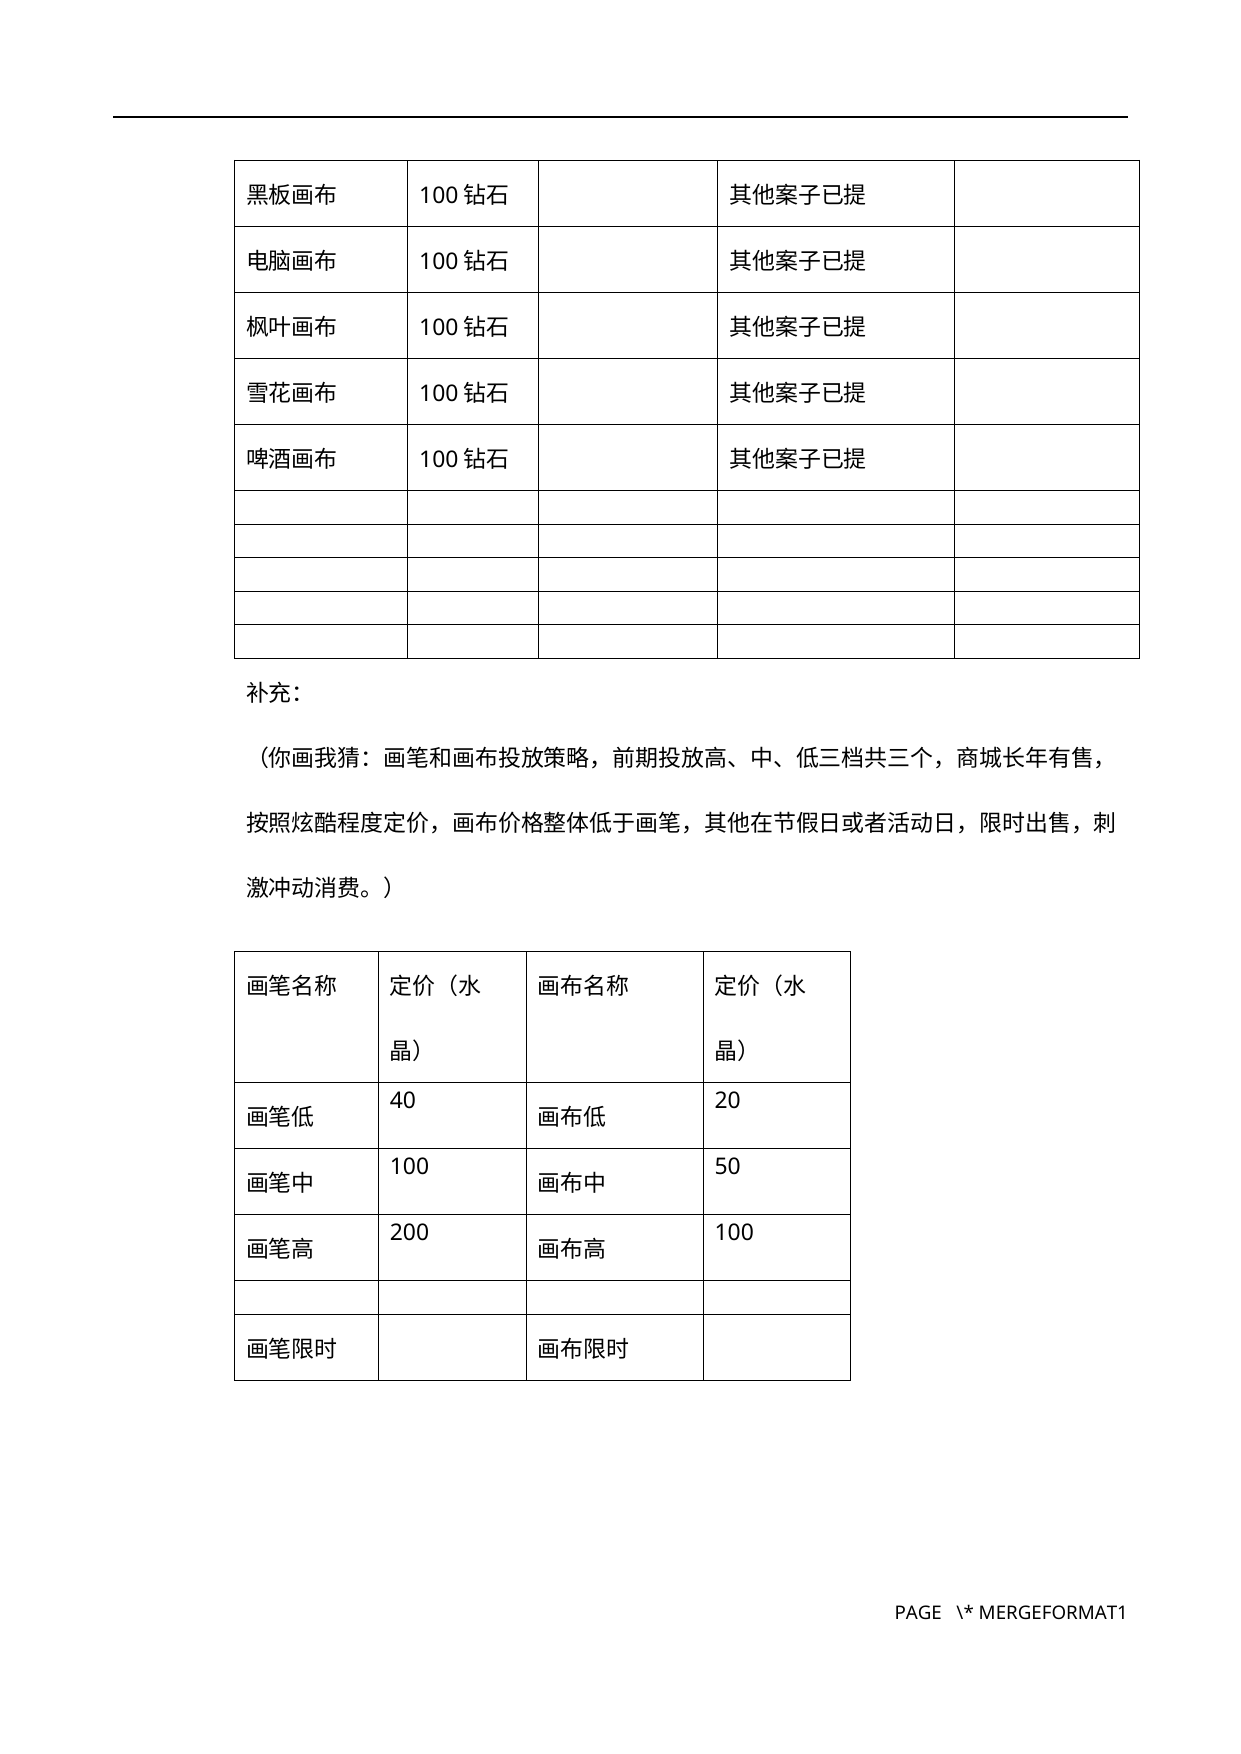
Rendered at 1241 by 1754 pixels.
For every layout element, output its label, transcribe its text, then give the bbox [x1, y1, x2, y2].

table_cell 100钻石 [408, 359, 538, 424]
table_cell [235, 1281, 378, 1314]
table_cell [955, 491, 1139, 523]
table_cell [408, 525, 538, 557]
table_cell 啤酒画布 [235, 425, 407, 490]
table_cell 100钻石 [408, 161, 538, 226]
table_cell [955, 161, 1139, 226]
table_cell [539, 592, 717, 624]
table_cell [718, 558, 954, 591]
table_cell [718, 525, 954, 557]
table_cell [955, 592, 1139, 624]
table_cell [408, 491, 538, 523]
table_cell [539, 161, 717, 226]
table_cell 200 [379, 1215, 526, 1280]
table_header 定价（水晶） [704, 952, 850, 1082]
table_cell 黑板画布 [235, 161, 407, 226]
table_cell [539, 491, 717, 523]
table_cell 画布高 [527, 1215, 703, 1280]
table_cell 40 [379, 1083, 526, 1148]
table_cell [955, 359, 1139, 424]
table_cell [235, 525, 407, 557]
table_cell [235, 558, 407, 591]
table_cell 100钻石 [408, 293, 538, 358]
table_cell [955, 227, 1139, 292]
table_cell [539, 359, 717, 424]
table_cell [235, 491, 407, 523]
table_cell 电脑画布 [235, 227, 407, 292]
table_cell 20 [704, 1083, 850, 1148]
table_cell 其他案子已提 [718, 425, 954, 490]
table_cell [527, 1281, 703, 1314]
table_cell [408, 558, 538, 591]
table_cell 画笔高 [235, 1215, 378, 1280]
table_cell [235, 625, 407, 658]
table_cell 画笔中 [235, 1149, 378, 1214]
table_cell 100钻石 [408, 425, 538, 490]
table_cell 100 [379, 1149, 526, 1214]
text 补充： [246, 659, 1128, 724]
table_cell 100钻石 [408, 227, 538, 292]
table_cell [379, 1315, 526, 1380]
table_cell 雪花画布 [235, 359, 407, 424]
table_cell 100 [704, 1215, 850, 1280]
table_cell [718, 625, 954, 658]
table_header 画笔名称 [235, 952, 378, 1082]
table_cell 画笔限时 [235, 1315, 378, 1380]
table_cell 画布低 [527, 1083, 703, 1148]
table_cell [539, 558, 717, 591]
table_cell [704, 1315, 850, 1380]
table_cell [955, 293, 1139, 358]
table_header 定价（水晶） [379, 952, 526, 1082]
table_cell [235, 592, 407, 624]
table_cell 其他案子已提 [718, 227, 954, 292]
table_cell [408, 625, 538, 658]
table_cell 其他案子已提 [718, 359, 954, 424]
table_cell [955, 558, 1139, 591]
table_cell [718, 491, 954, 523]
table_cell [539, 293, 717, 358]
table_cell [539, 625, 717, 658]
table_cell 画布限时 [527, 1315, 703, 1380]
table_cell [718, 592, 954, 624]
table_cell [955, 525, 1139, 557]
table_cell [539, 425, 717, 490]
table_cell [379, 1281, 526, 1314]
table_cell [704, 1281, 850, 1314]
table_cell [539, 227, 717, 292]
table_cell [408, 592, 538, 624]
table_cell 枫叶画布 [235, 293, 407, 358]
text （你画我猜：画笔和画布投放策略，前期投放高、中、低三档共三个，商城长年有售，按照炫酷程度定价，画布价格整体低于画笔，其他在节假日或者活动日，限时出售，刺激冲动消费。） [246, 724, 1128, 919]
table_cell [955, 425, 1139, 490]
table_cell 画笔低 [235, 1083, 378, 1148]
table_cell 50 [704, 1149, 850, 1214]
table_cell 画布中 [527, 1149, 703, 1214]
table_header 画布名称 [527, 952, 703, 1082]
table_cell [955, 625, 1139, 658]
table_cell 其他案子已提 [718, 293, 954, 358]
table_cell [539, 525, 717, 557]
table_cell 其他案子已提 [718, 161, 954, 226]
